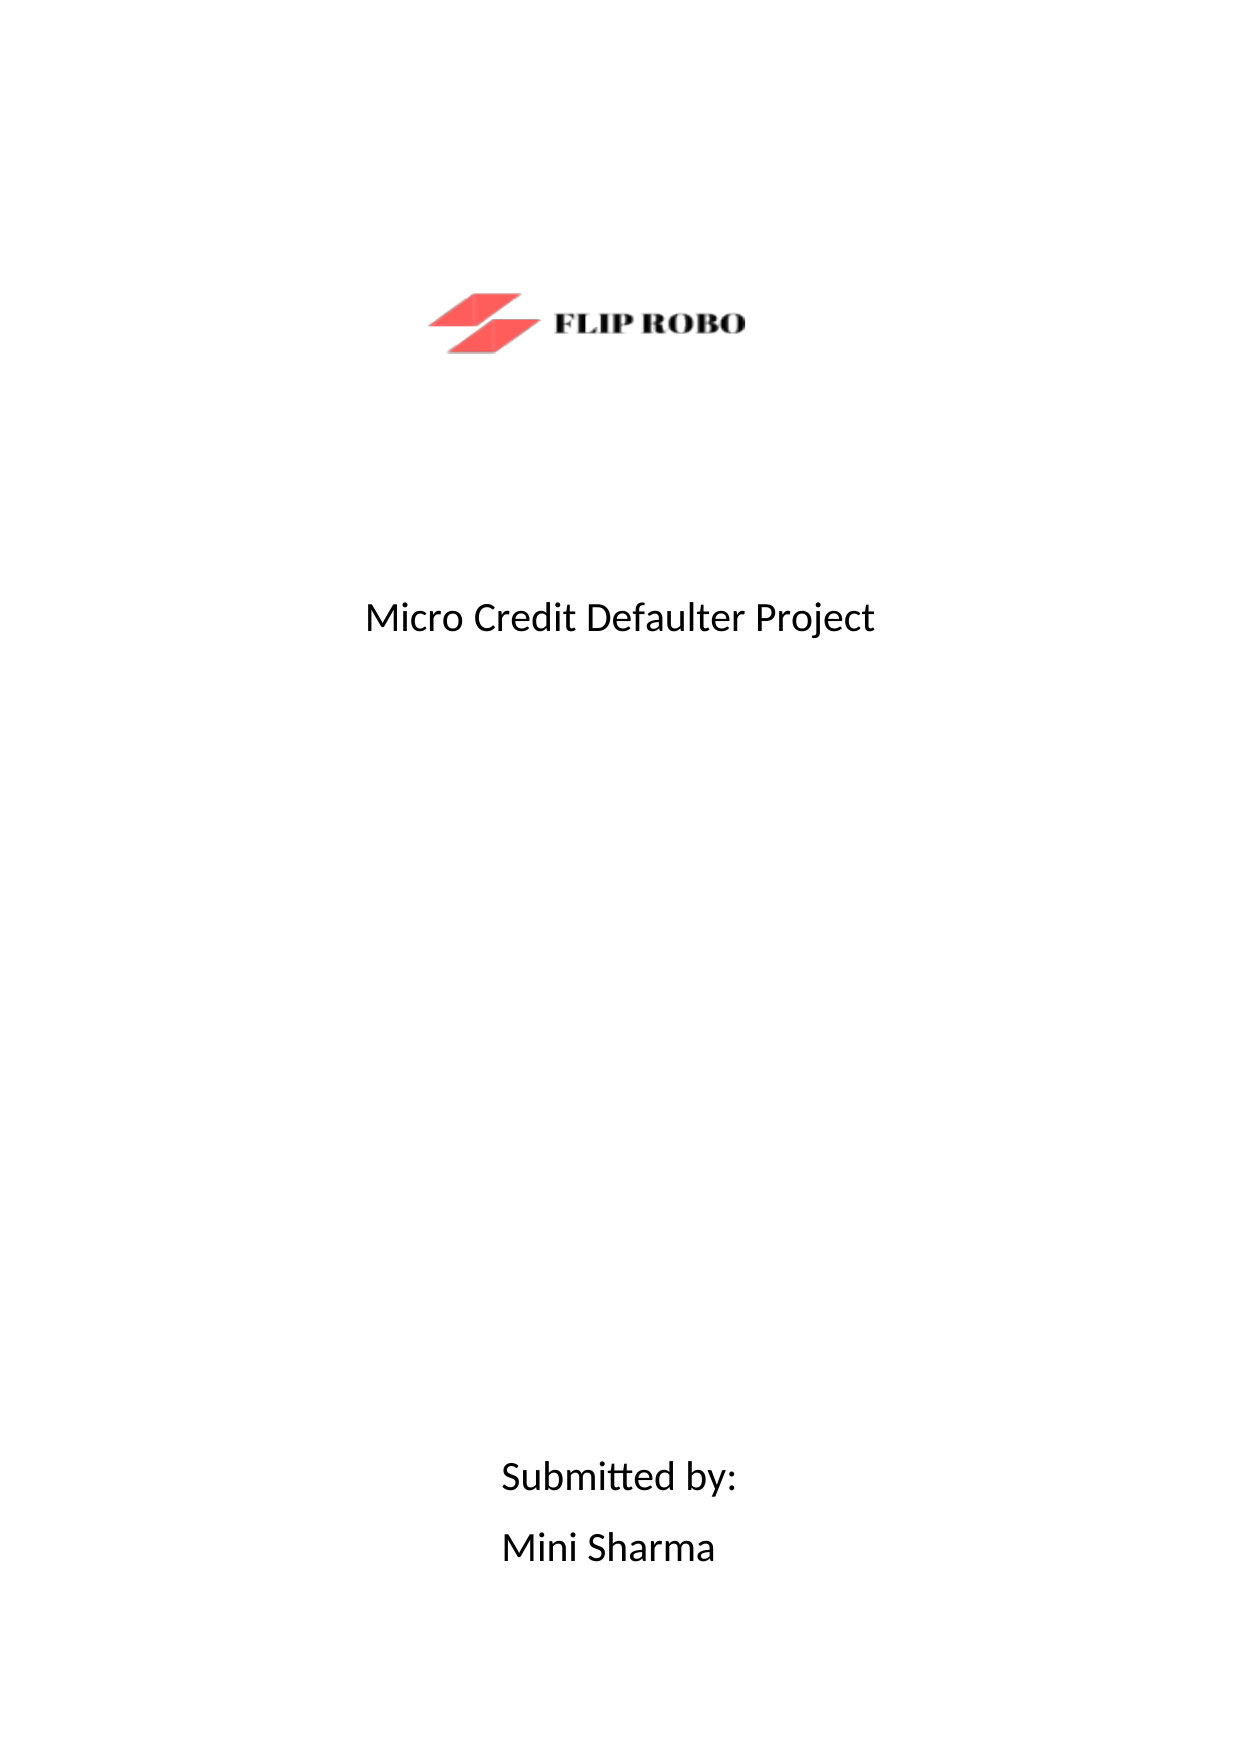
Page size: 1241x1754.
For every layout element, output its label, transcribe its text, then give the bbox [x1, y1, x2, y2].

text Submitted by: [451, 1450, 807, 1501]
text Mini Sharma [451, 1521, 807, 1572]
picture [427, 293, 746, 354]
text Micro Credit Defaulter Project [251, 591, 988, 642]
